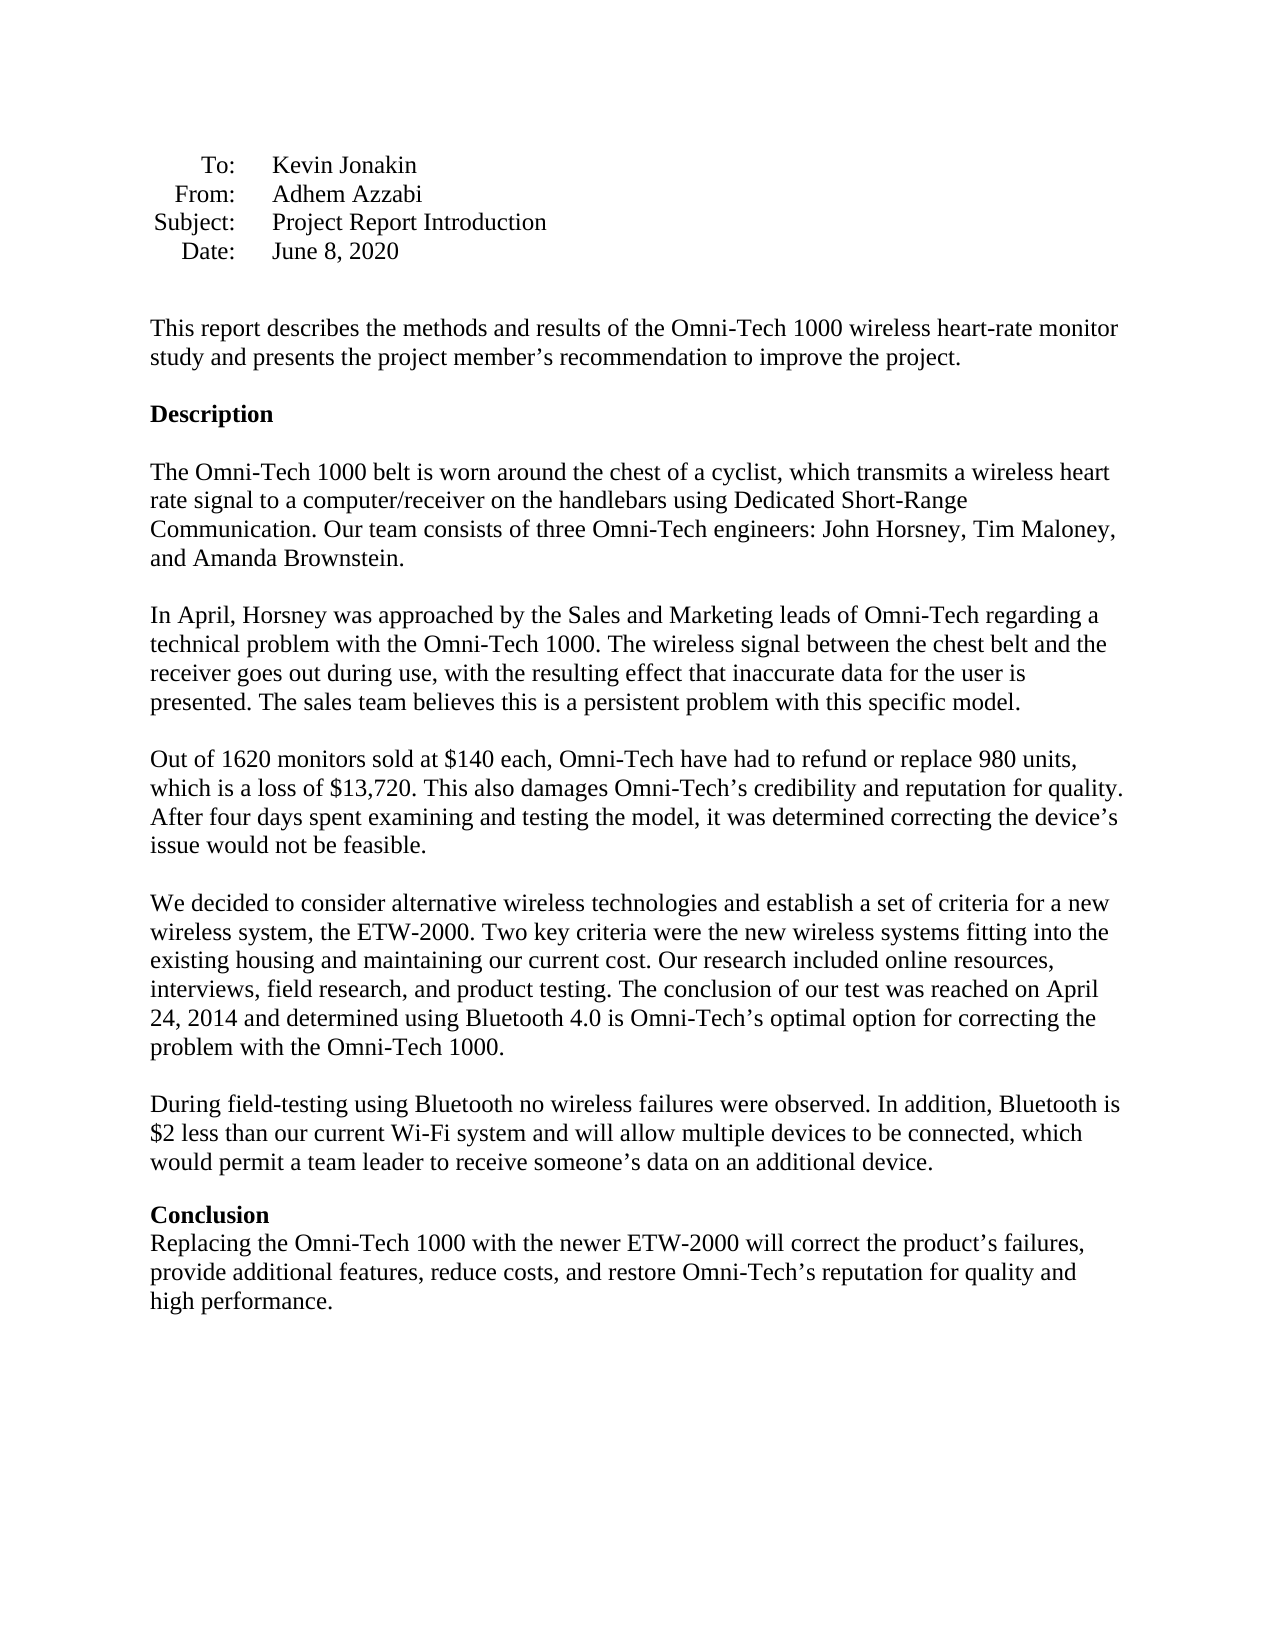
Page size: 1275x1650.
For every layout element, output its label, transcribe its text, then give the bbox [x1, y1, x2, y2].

text Out of 1620 monitors sold at $140 each, Omni-Tech have had to refund or replace 980 units, which is a loss of $13,720. This also damages Omni-Tech’s credibility and reputation for quality. After four days spent examining and testing the model, it was determined correcting the device’s issue would not be feasible. [150, 744, 1125, 859]
text Date: [150, 236, 235, 265]
text Conclusion [150, 1200, 1125, 1228]
text June 8, 2020 [272, 236, 1125, 265]
text Project Report Introduction [272, 207, 1125, 236]
text Description [150, 399, 1125, 428]
text Adhem Azzabi [272, 179, 1125, 207]
text Subject: [150, 207, 235, 236]
text To: [150, 150, 235, 179]
text During field-testing using Bluetooth no wireless failures were observed. In addition, Bluetooth is $2 less than our current Wi-Fi system and will allow multiple devices to be connected, which would permit a team leader to receive someone’s data on an additional device. [150, 1089, 1125, 1176]
text From: [150, 179, 235, 207]
text Replacing the Omni-Tech 1000 with the newer ETW-2000 will correct the product’s failures, provide additional features, reduce costs, and restore Omni-Tech’s reputation for quality and high performance. [150, 1228, 1125, 1315]
text Kevin Jonakin [272, 150, 1125, 179]
text We decided to consider alternative wireless technologies and establish a set of criteria for a new wireless system, the ETW-2000. Two key criteria were the new wireless systems fitting into the existing housing and maintaining our current cost. Our research included online resources, interviews, field research, and product testing. The conclusion of our test was reached on April 24, 2014 and determined using Bluetooth 4.0 is Omni-Tech’s optimal option for correcting the problem with the Omni-Tech 1000. [150, 888, 1125, 1061]
text The Omni-Tech 1000 belt is worn around the chest of a cyclist, which transmits a wireless heart rate signal to a computer/receiver on the handlebars using Dedicated Short-Range Communication. Our team consists of three Omni-Tech engineers: John Horsney, Tim Maloney, and Amanda Brownstein. [150, 457, 1125, 572]
text This report describes the methods and results of the Omni-Tech 1000 wireless heart-rate monitor study and presents the project member’s recommendation to improve the project. [150, 313, 1125, 371]
text In April, Horsney was approached by the Sales and Marketing leads of Omni-Tech regarding a technical problem with the Omni-Tech 1000. The wireless signal between the chest belt and the receiver goes out during use, with the resulting effect that inaccurate data for the user is presented. The sales team believes this is a persistent problem with this specific model. [150, 601, 1125, 716]
